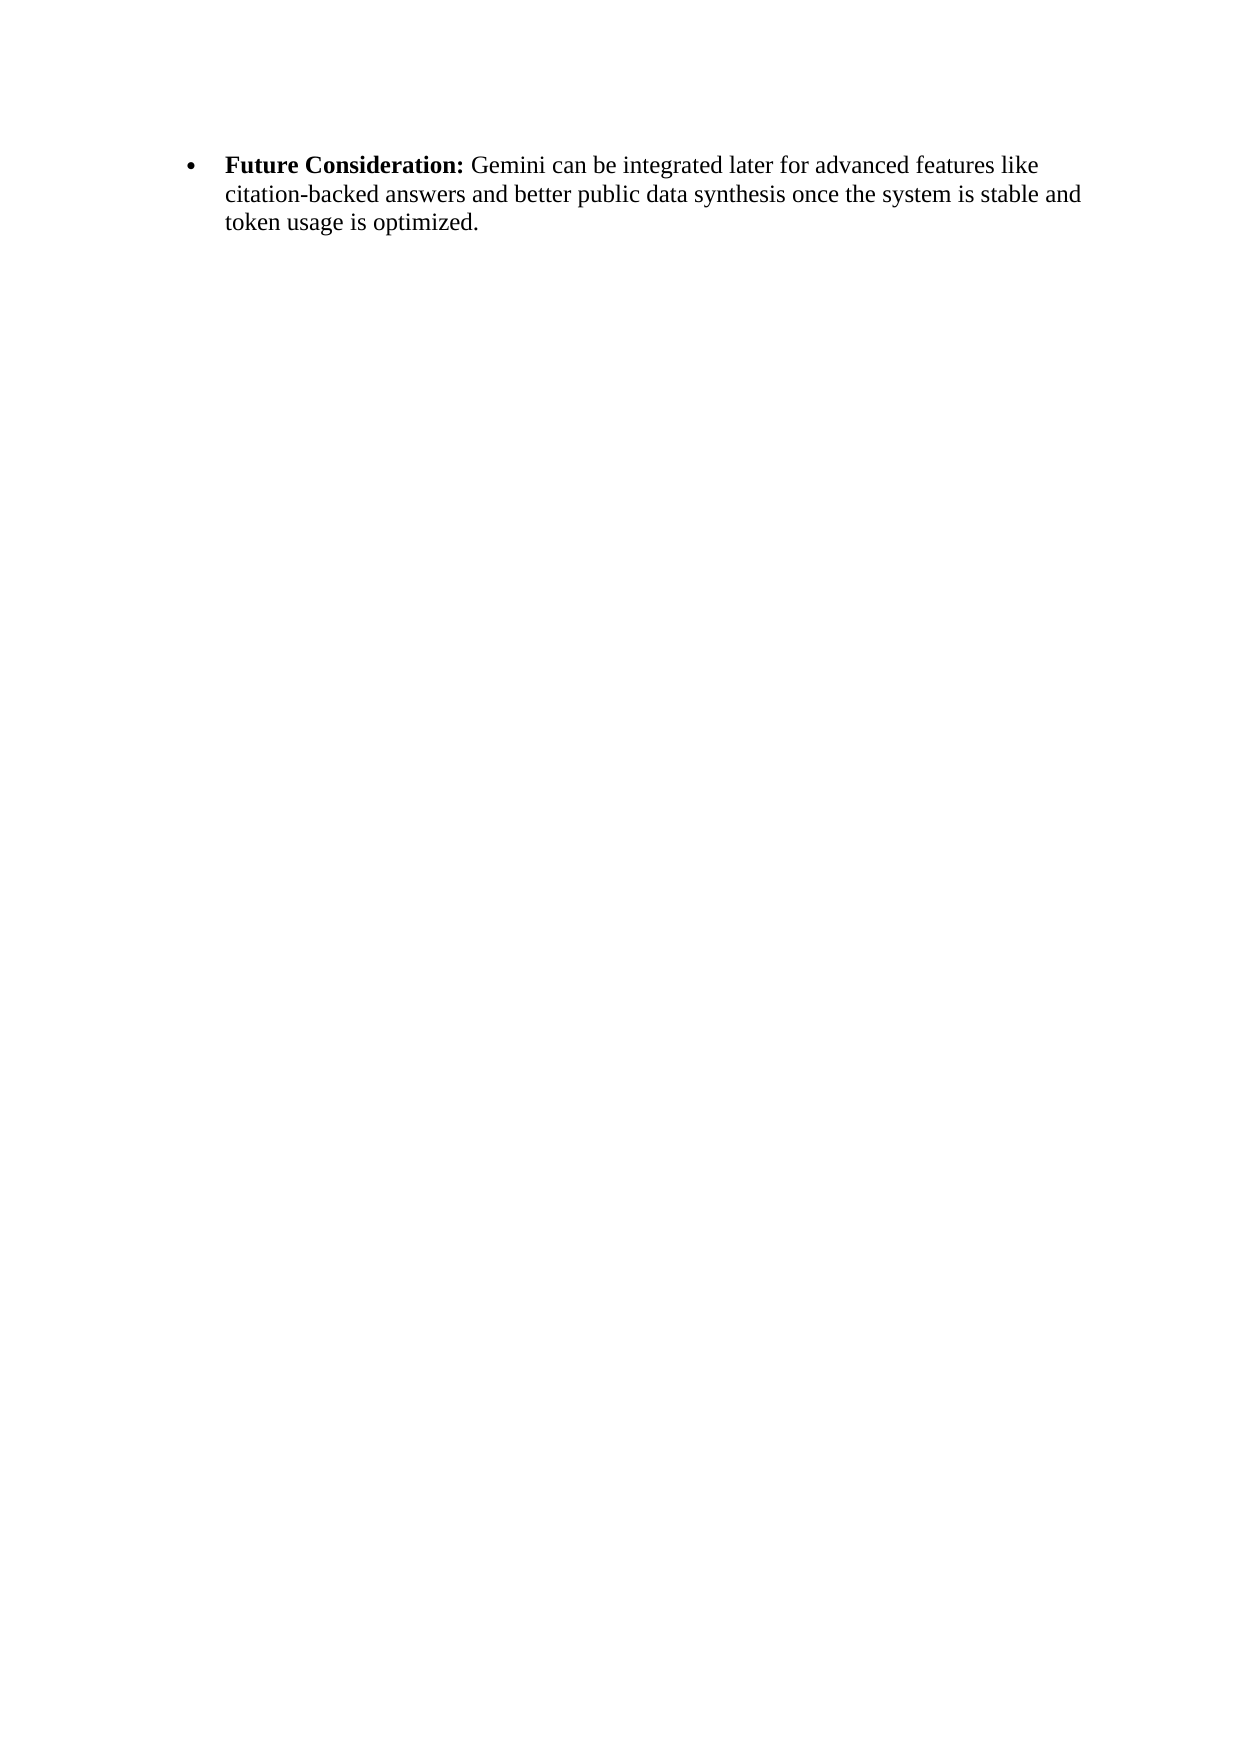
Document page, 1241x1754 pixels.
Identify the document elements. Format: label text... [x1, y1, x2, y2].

list Future Consideration: Gemini can be integrated later for advanced features like citation-backed answers and better public data synthesis once the system is stable and token usage is optimized. [187, 150, 1090, 236]
